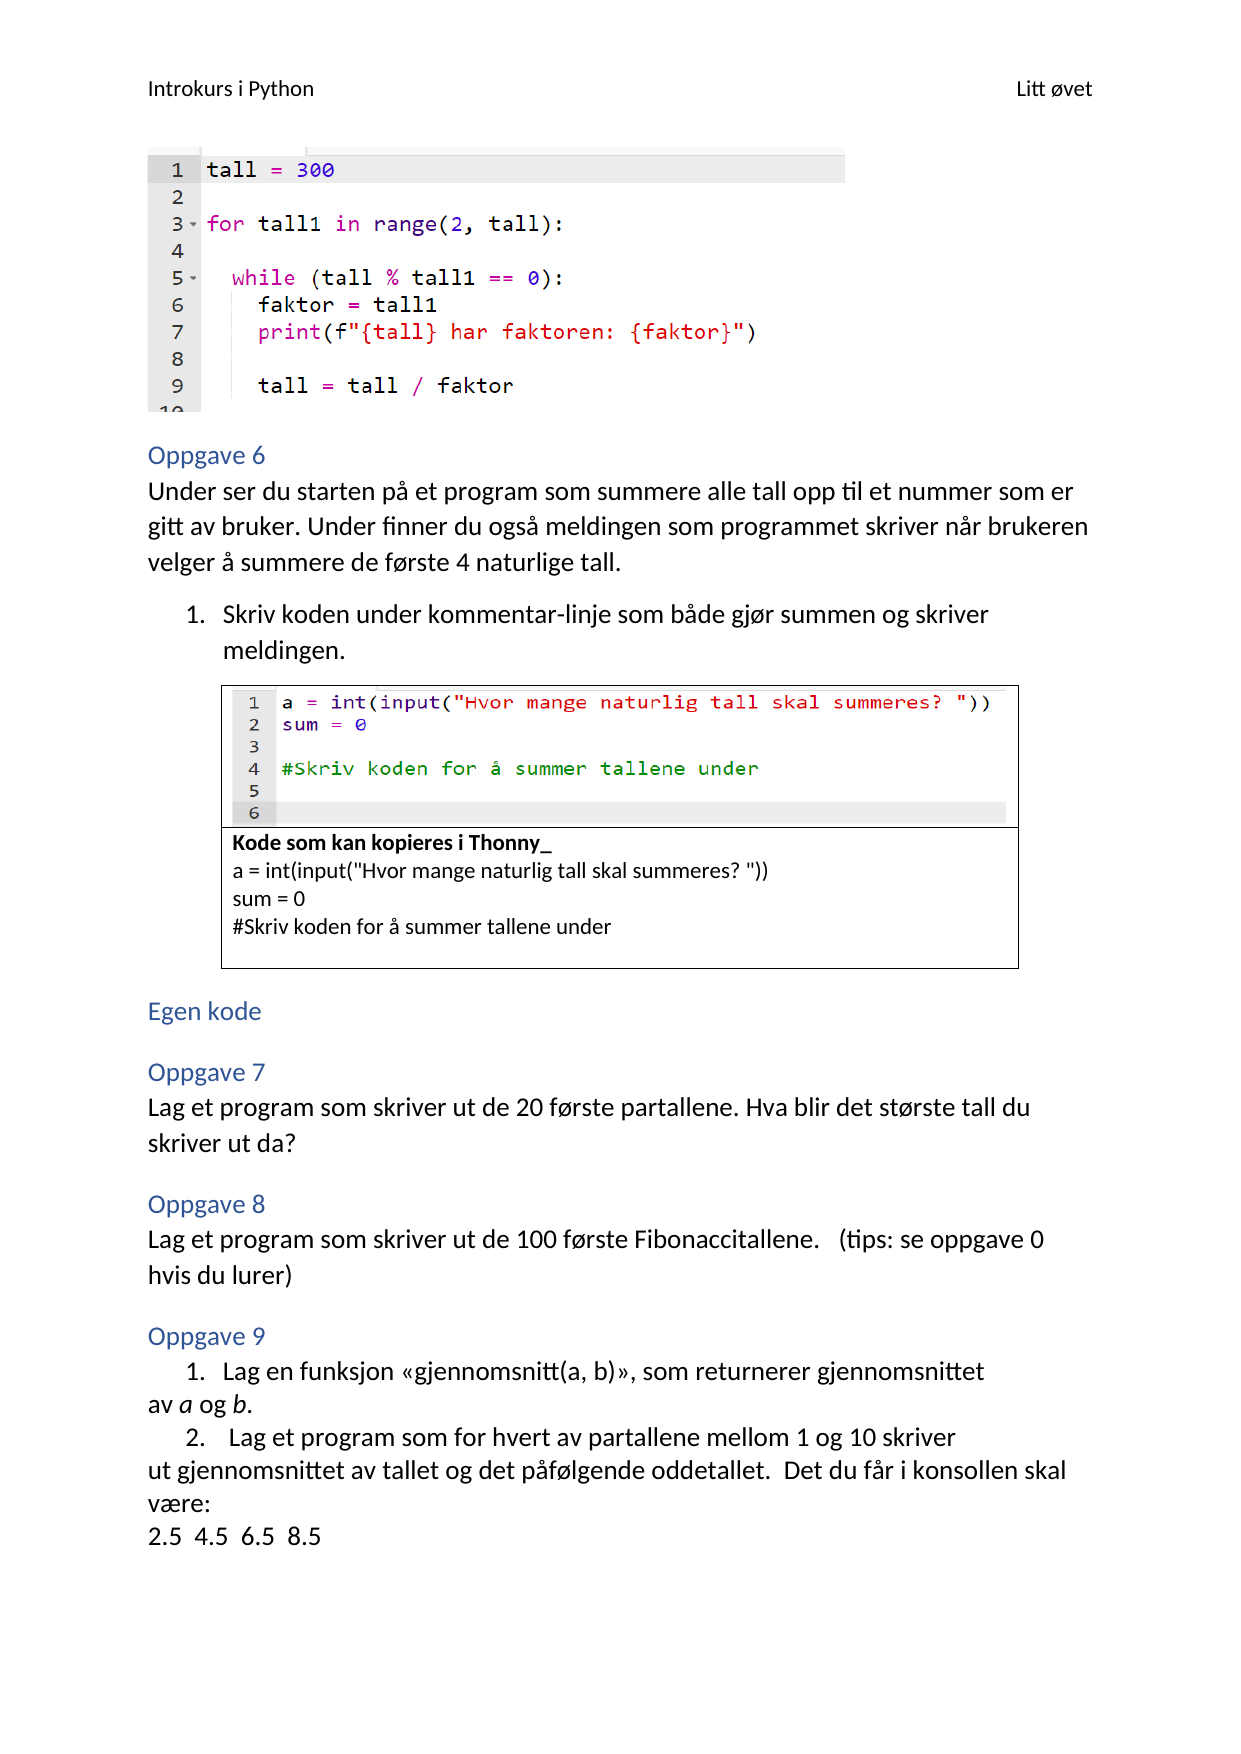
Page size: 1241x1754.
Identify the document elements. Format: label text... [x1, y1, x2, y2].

text ut gjennomsnittet av tallet og det påfølgende oddetallet. Det du får i konsollen skal være: [148, 1453, 1093, 1519]
picture [147, 147, 846, 412]
subtitle Oppgave 9 [148, 1319, 1093, 1352]
list Lag en funksjon «gjennomsnitt(a, b)», som returnerer gjennomsnittet [185, 1354, 1093, 1387]
text Under ser du starten på et program som summere alle tall opp til et nummer som er gitt av bruker. Under finner du også meldingen som programmet skriver når brukeren velger å summere de første 4 naturlige tall. [148, 474, 1093, 578]
list Skriv koden under kommentar-linje som både gjør summen og skriver meldingen. [185, 597, 1093, 666]
subtitle Oppgave 8 [148, 1187, 1093, 1220]
subtitle Oppgave 6 [148, 438, 1093, 471]
text Lag et program som skriver ut de 20 første partallene. Hva blir det største tall du skriver ut da? [148, 1091, 1093, 1159]
table_cell Kode som kan kopieres i Thonny_ a = int(input("Hvor mange naturlig tall skal summeres? ")) sum = 0 #Skriv koden for å summer tallene under [222, 828, 1018, 968]
text av a og b. [148, 1387, 1093, 1420]
list Lag et program som for hvert av partallene mellom 1 og 10 skriver [185, 1420, 1093, 1453]
table_header [222, 686, 232, 827]
table_header [1006, 686, 1018, 827]
subtitle Egen kode [148, 994, 1093, 1027]
subtitle Oppgave 7 [148, 1055, 1093, 1088]
picture [232, 686, 1006, 827]
text Lag et program som skriver ut de 100 første Fibonaccitallene. (tips: se oppgave 0 hvis du lurer) [148, 1222, 1093, 1291]
text 2.5 4.5 6.5 8.5 [148, 1519, 1093, 1552]
